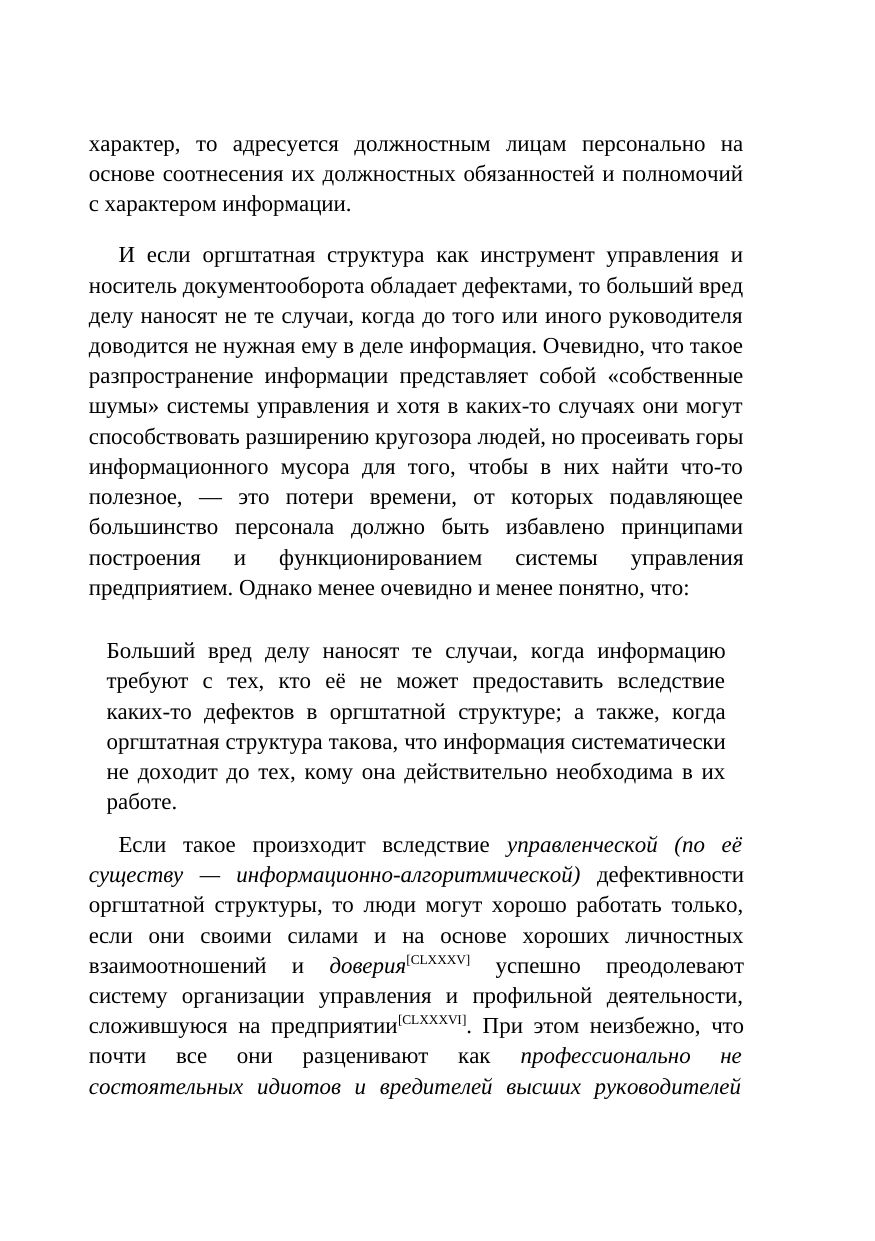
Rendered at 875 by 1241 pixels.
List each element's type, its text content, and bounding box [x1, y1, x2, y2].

text Больший вред делу наносят те случаи, когда информацию требуют с тех, кто её не может предоставить вследствие каких-то дефектов в оргштатной структуре; а также, когда оргштатная структура такова, что информация систематически не доходит до тех, кому она действительно необходима в их работе. [106, 637, 726, 815]
text И если оргштатная структура как инструмент управления и носитель документооборота обладает дефектами, то больший вред делу наносят не те случаи, когда до того или иного руководителя доводится не нужная ему в деле информация. Очевидно, что такое разпространение информации представляет собой «собственные шумы» системы управления и хотя в каких-то случаях они могут способствовать разширению кругозора людей, но просеивать горы информационного мусора для того, чтобы в них найти что-то полезное, — это потери времени, от которых подавляющее большинство персонала должно быть избавлено принципами построения и функционированием системы управления предприятием. Однако менее очевидно и менее понятно, что: [89, 241, 744, 600]
